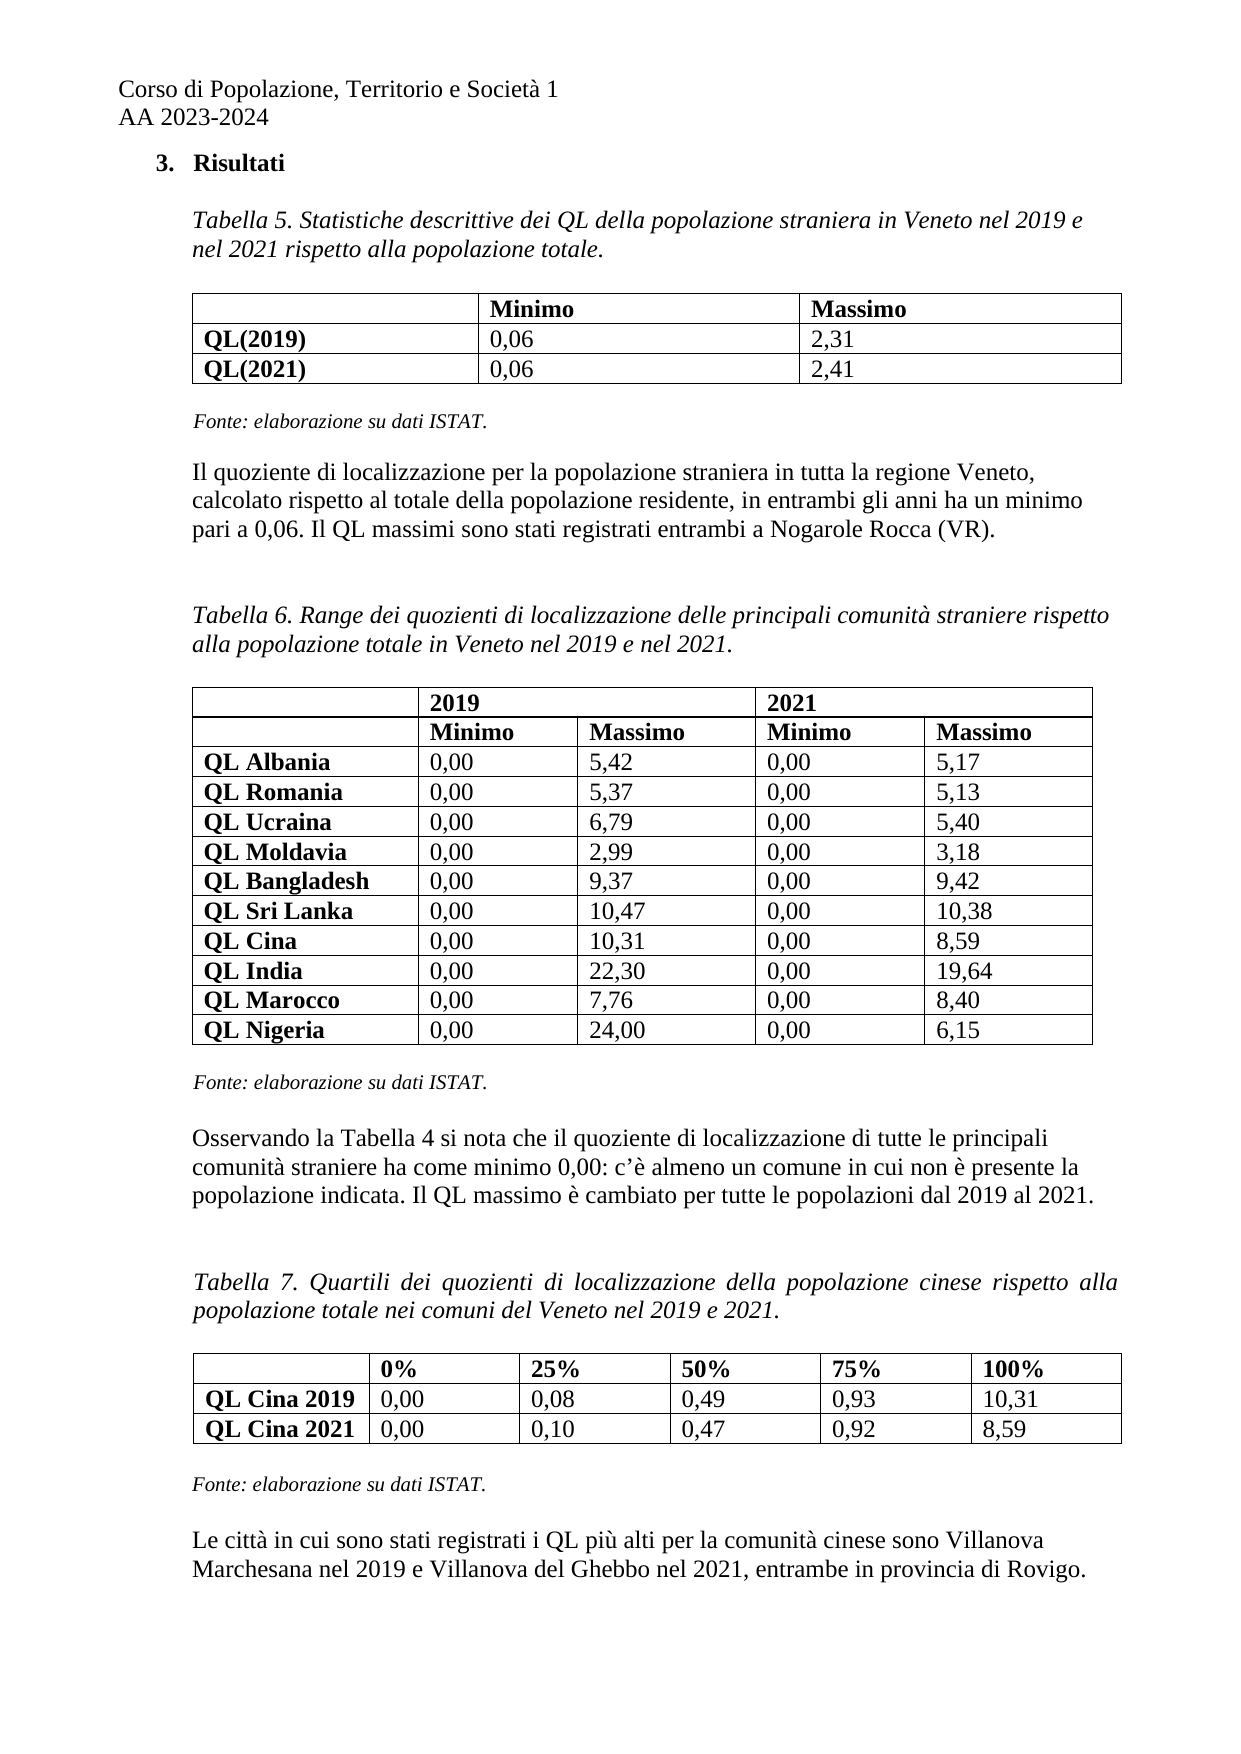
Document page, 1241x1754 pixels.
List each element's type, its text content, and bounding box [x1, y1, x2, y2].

table_cell 5,40 [925, 807, 1092, 836]
table_header [193, 688, 418, 716]
table_cell 0,06 [479, 324, 799, 353]
table_cell QL Cina [193, 926, 418, 955]
table_cell 9,42 [925, 866, 1092, 895]
table_header 50% [671, 1354, 820, 1383]
text Le città in cui sono stati registrati i QL più alti per la comunità cinese sono Villanova Marchesana nel 2019 e Villanova del Ghebbo nel 2021, entrambe in provincia di Rovigo. [192, 1525, 1122, 1582]
table_cell 0,00 [756, 926, 924, 955]
table_cell 2,41 [800, 354, 1121, 382]
table_cell 0,00 [419, 866, 577, 895]
table_cell QL India [193, 956, 418, 984]
table_cell 8,40 [925, 986, 1092, 1014]
table_cell QL(2021) [193, 354, 478, 382]
table_cell 19,64 [925, 956, 1092, 984]
table_cell 0,00 [756, 896, 924, 925]
table_header 75% [821, 1354, 971, 1383]
table_cell 0,00 [756, 986, 924, 1014]
text Tabella 6. Range dei quozienti di localizzazione delle principali comunità straniere rispetto alla popolazione totale in Veneto nel 2019 e nel 2021. [192, 600, 1122, 658]
table_cell 0,00 [419, 956, 577, 984]
list Fonte: elaborazione su dati ISTAT. [193, 1070, 1122, 1094]
table_cell 0,00 [419, 747, 577, 776]
table_cell QL Sri Lanka [193, 896, 418, 925]
table_cell 0,08 [520, 1384, 670, 1413]
table_cell 0,10 [520, 1414, 670, 1442]
text Il quoziente di localizzazione per la popolazione straniera in tutta la regione Veneto, calcolato rispetto al totale della popolazione residente, in entrambi gli anni ha un minimo pari a 0,06. Il QL massimi sono stati registrati entrambi a Nogarole Rocca (VR). [192, 457, 1122, 543]
table_cell 0,06 [479, 354, 799, 382]
table_header Massimo [800, 294, 1121, 323]
table_cell 0,93 [821, 1384, 971, 1413]
table_cell 9,37 [578, 866, 755, 895]
table_cell 0,00 [419, 807, 577, 836]
table_header 2021 [756, 688, 1092, 716]
table_cell 7,76 [578, 986, 755, 1014]
table_cell 0,00 [756, 866, 924, 895]
table_cell 2,31 [800, 324, 1121, 353]
table_cell 0,00 [419, 1015, 577, 1044]
table_cell 22,30 [578, 956, 755, 984]
table_cell 0,00 [419, 986, 577, 1014]
table_header 2019 [419, 688, 755, 716]
table_cell 10,38 [925, 896, 1092, 925]
table_cell 0,00 [370, 1384, 519, 1413]
table_cell QL Moldavia [193, 837, 418, 865]
table_cell 5,37 [578, 777, 755, 806]
table_cell 0,00 [756, 956, 924, 984]
table_cell [193, 718, 418, 746]
table_cell 0,00 [756, 837, 924, 865]
table_cell 2,99 [578, 837, 755, 865]
list Fonte: elaborazione su dati ISTAT. [193, 408, 1122, 433]
table_cell 0,00 [419, 777, 577, 806]
list Tabella 7. Quartili dei quozienti di localizzazione della popolazione cinese rispetto alla popolazione totale nei comuni del Veneto nel 2019 e 2021. [193, 1267, 1122, 1324]
table_header 0% [370, 1354, 519, 1383]
table_cell 0,00 [756, 777, 924, 806]
table_cell QL Cina 2019 [194, 1384, 369, 1413]
table_cell 6,79 [578, 807, 755, 836]
table_cell 0,00 [419, 926, 577, 955]
table_cell 0,47 [671, 1414, 820, 1442]
table_cell 10,47 [578, 896, 755, 925]
table_cell 0,00 [756, 747, 924, 776]
list Risultati [156, 148, 1122, 176]
table_cell QL Marocco [193, 986, 418, 1014]
table_cell 0,00 [756, 807, 924, 836]
table_header 25% [520, 1354, 670, 1383]
table_header [194, 1354, 369, 1383]
table_cell QL(2019) [193, 324, 478, 353]
table_header [193, 294, 478, 323]
table_cell 5,17 [925, 747, 1092, 776]
table_cell 10,31 [972, 1384, 1121, 1413]
table_cell QL Nigeria [193, 1015, 418, 1044]
table_cell QL Bangladesh [193, 866, 418, 895]
table_cell QL Albania [193, 747, 418, 776]
table_header 100% [972, 1354, 1121, 1383]
table_cell 0,49 [671, 1384, 820, 1413]
text Fonte: elaborazione su dati ISTAT. [118, 1472, 1122, 1496]
table_cell 0,00 [419, 837, 577, 865]
table_cell 3,18 [925, 837, 1092, 865]
text Osservando la Tabella 4 si nota che il quoziente di localizzazione di tutte le principali comunità straniere ha come minimo 0,00: c’è almeno un comune in cui non è presente la popolazione indicata. Il QL massimo è cambiato per tutte le popolazioni dal 2019 al 2021. [192, 1123, 1122, 1209]
table_cell Massimo [578, 718, 755, 746]
table_cell Minimo [419, 718, 577, 746]
table_cell QL Ucraina [193, 807, 418, 836]
table_cell 8,59 [972, 1414, 1121, 1442]
table_cell Minimo [756, 718, 924, 746]
table_cell 0,00 [419, 896, 577, 925]
table_header Minimo [479, 294, 799, 323]
table_cell 0,00 [756, 1015, 924, 1044]
table_cell Massimo [925, 718, 1092, 746]
table_cell QL Romania [193, 777, 418, 806]
table_cell 0,92 [821, 1414, 971, 1442]
table_cell QL Cina 2021 [194, 1414, 369, 1442]
table_cell 5,13 [925, 777, 1092, 806]
table_cell 8,59 [925, 926, 1092, 955]
table_cell 24,00 [578, 1015, 755, 1044]
table_cell 5,42 [578, 747, 755, 776]
table_cell 10,31 [578, 926, 755, 955]
table_cell 0,00 [370, 1414, 519, 1442]
text Tabella 5. Statistiche descrittive dei QL della popolazione straniera in Veneto nel 2019 e nel 2021 rispetto alla popolazione totale. [192, 205, 1122, 263]
table_cell 6,15 [925, 1015, 1092, 1044]
